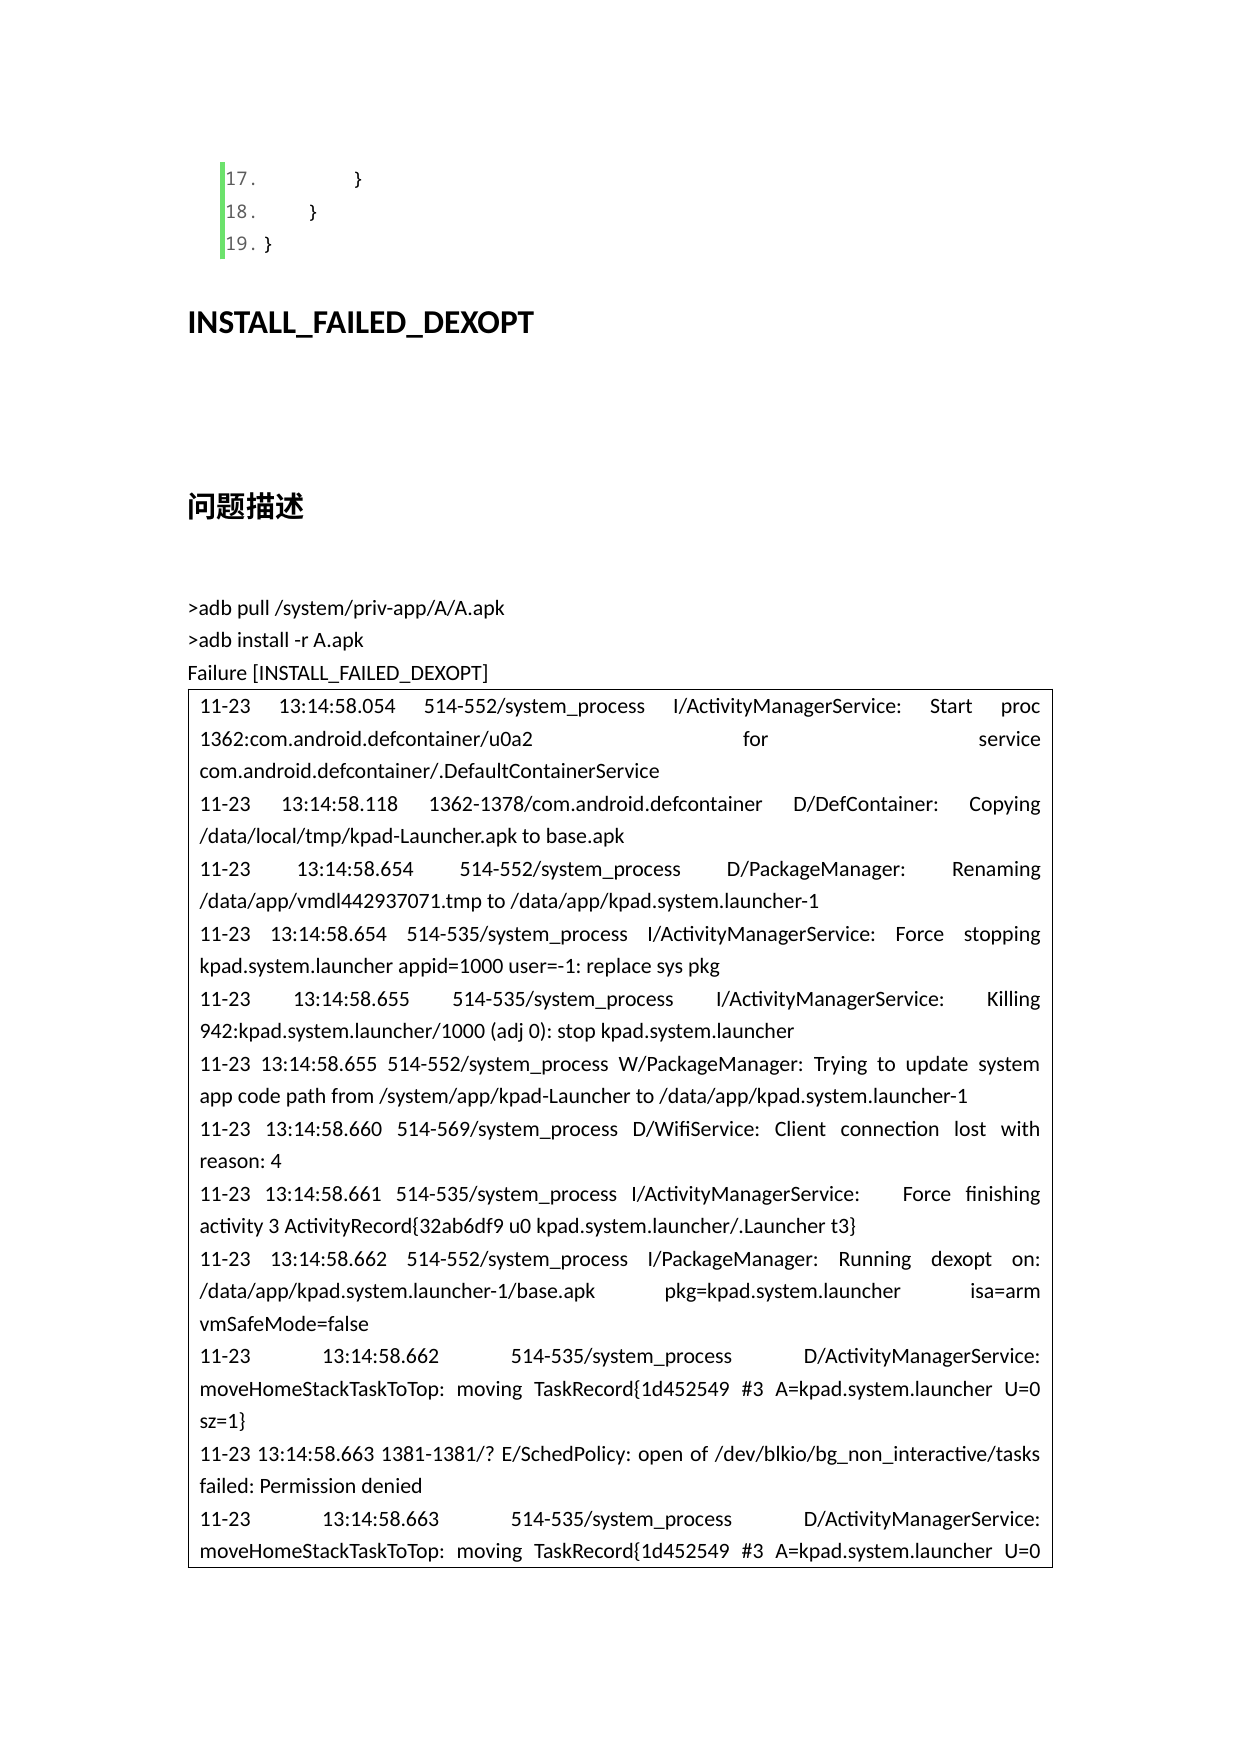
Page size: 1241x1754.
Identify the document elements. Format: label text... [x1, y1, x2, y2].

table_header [189, 690, 1052, 1567]
subtitle 问题描述 [187, 472, 1053, 537]
text >adb pull /system/priv-app/A/A.apk [187, 591, 1053, 623]
list } [225, 227, 1053, 259]
text Failure [INSTALL_FAILED_DEXOPT] [187, 656, 1053, 688]
list } [225, 162, 1053, 194]
list } [225, 194, 1053, 227]
subtitle INSTALL_FAILED_DEXOPT [187, 289, 1053, 354]
text >adb install -r A.apk [187, 623, 1053, 656]
